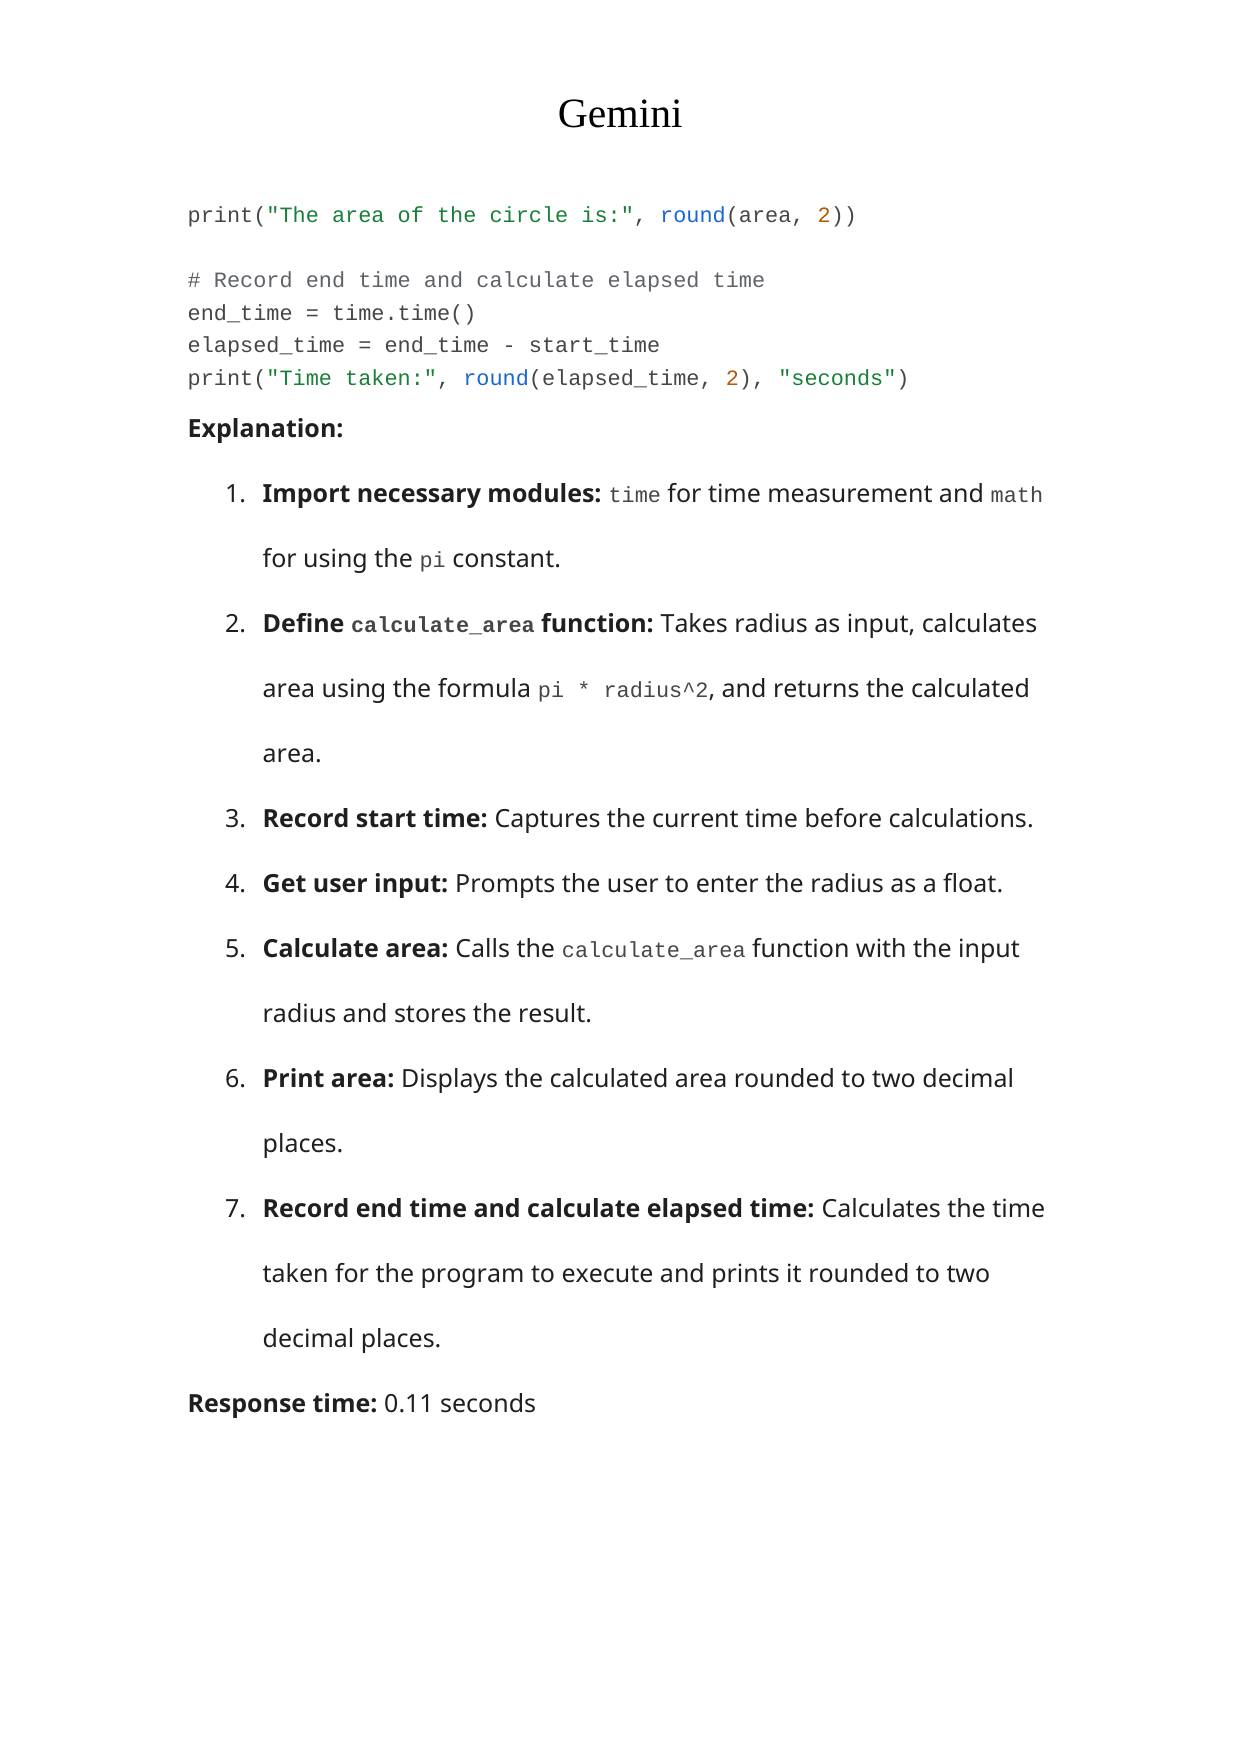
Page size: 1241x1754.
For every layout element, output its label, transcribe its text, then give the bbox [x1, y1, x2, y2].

text print("Time taken:", round(elapsed_time, 2), "seconds") [187, 363, 1053, 396]
text Response time: 0.11 seconds [187, 1371, 1053, 1436]
list Record end time and calculate elapsed time: Calculates the time taken for the program to execute and prints it rounded to two decimal places. [225, 1176, 1053, 1371]
text end_time = time.time() [187, 298, 1053, 331]
list Record start time: Captures the current time before calculations. [225, 786, 1053, 851]
text elapsed_time = end_time - start_time [187, 331, 1053, 363]
text # Record end time and calculate elapsed time [187, 266, 1053, 298]
list Print area: Displays the calculated area rounded to two decimal places. [225, 1046, 1053, 1176]
list Define calculate_area function: Takes radius as input, calculates area using the formula pi * radius^2, and returns the calculated area. [225, 591, 1053, 786]
list Get user input: Prompts the user to enter the radius as a float. [225, 851, 1053, 916]
text Explanation: [187, 396, 1053, 461]
text print("The area of the circle is:", round(area, 2)) [187, 201, 1053, 233]
list Calculate area: Calls the calculate_area function with the input radius and stores the result. [225, 916, 1053, 1046]
list Import necessary modules: time for time measurement and math for using the pi constant. [225, 461, 1053, 591]
